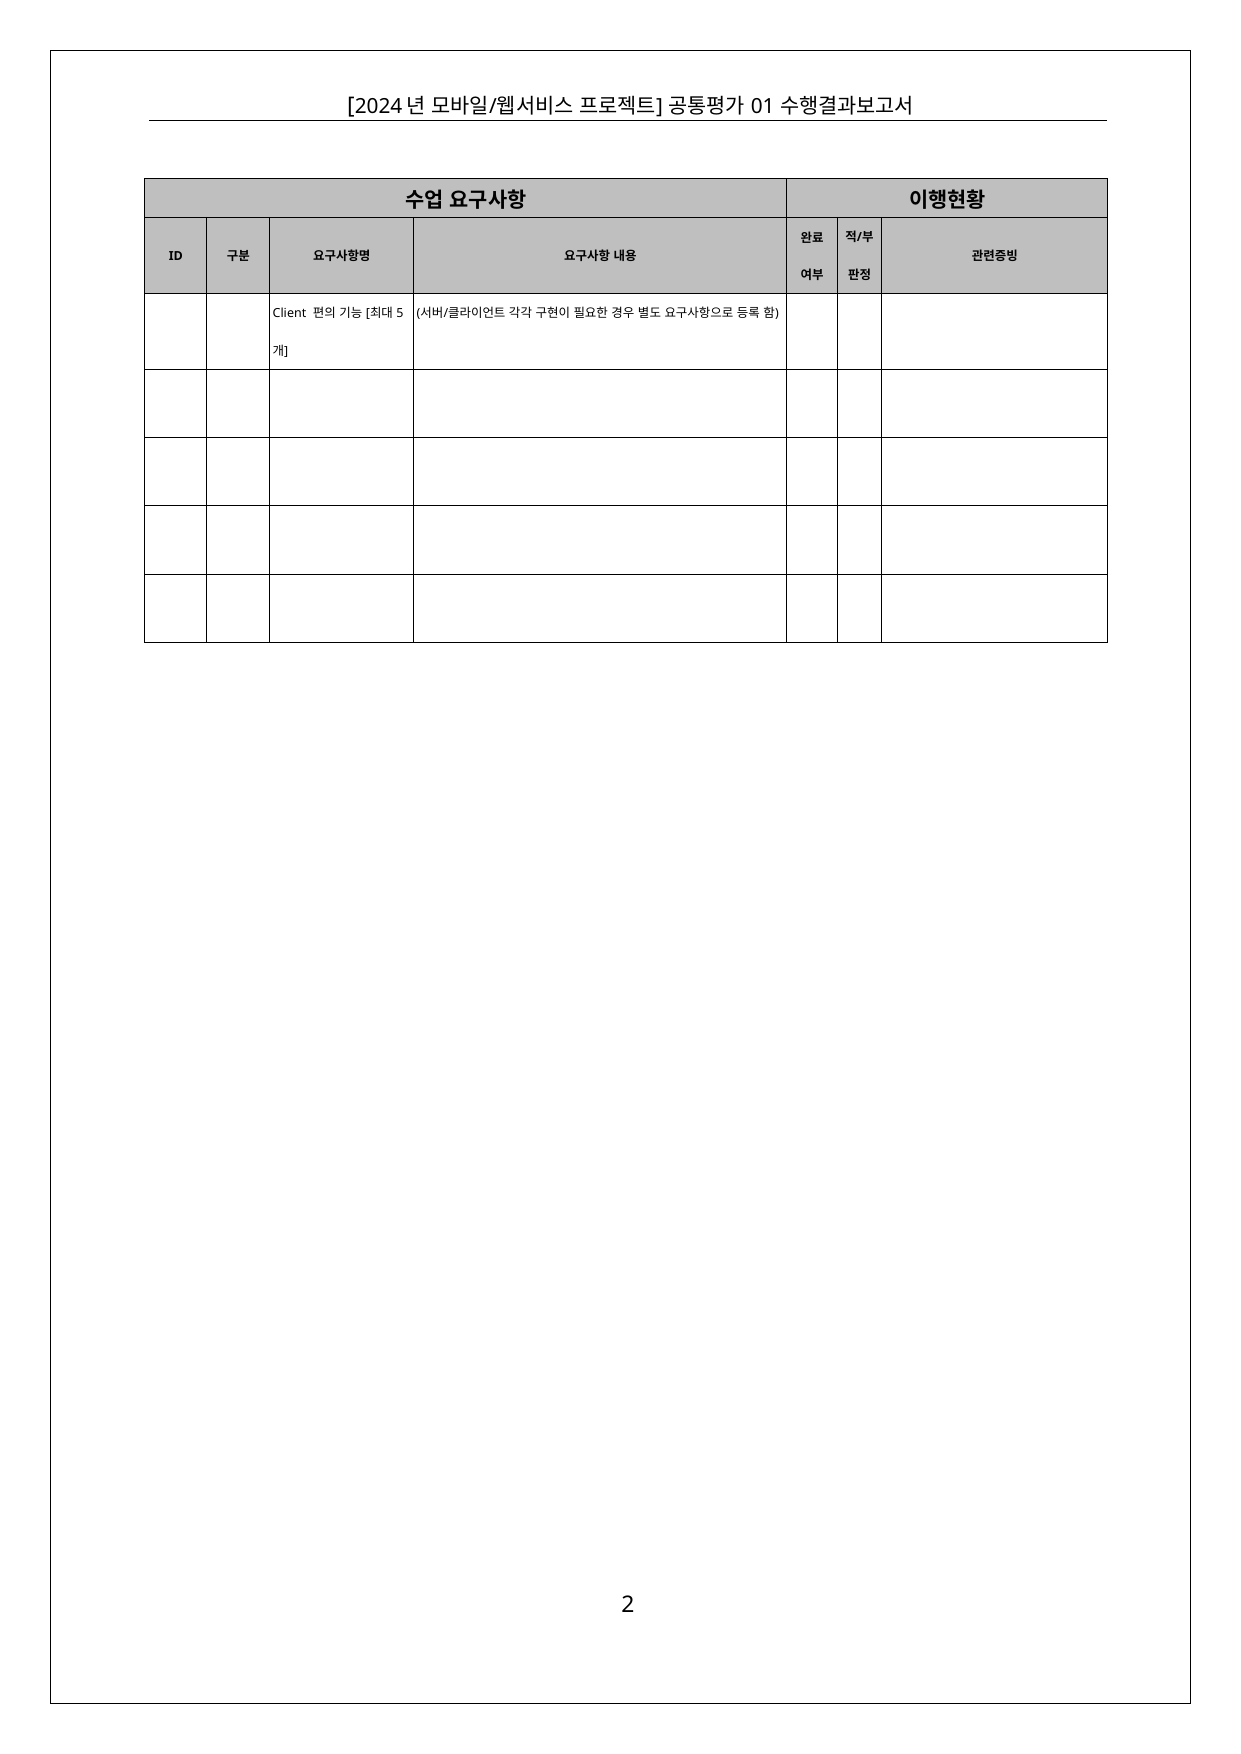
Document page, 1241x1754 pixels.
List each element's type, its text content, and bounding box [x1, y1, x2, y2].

table_cell [882, 506, 1107, 573]
table_cell 관련증빙 [882, 218, 1107, 293]
table_cell [414, 438, 786, 505]
table_cell [414, 575, 786, 642]
table_cell [838, 575, 881, 642]
table_cell [882, 575, 1107, 642]
table_cell [838, 370, 881, 437]
table_cell [270, 575, 413, 642]
table_cell [414, 506, 786, 573]
table_cell [270, 370, 413, 437]
table_cell [414, 370, 786, 437]
table_cell [145, 438, 206, 505]
table_cell ID [145, 218, 206, 293]
table_cell [838, 438, 881, 505]
table_header 수업 요구사항 [145, 179, 786, 217]
table_cell [270, 438, 413, 505]
table_cell 요구사항 내용 [414, 218, 786, 293]
table_cell [207, 294, 269, 369]
table_cell 13 [145, 294, 206, 369]
table_cell [838, 294, 881, 369]
table_cell [207, 575, 269, 642]
table_cell [145, 575, 206, 642]
table_cell [145, 370, 206, 437]
table_cell [787, 294, 837, 369]
table_cell [882, 370, 1107, 437]
table_cell [882, 294, 1107, 369]
table_cell 기타 기획 되지 않은 Client 편의 기능 [최대 5개] [270, 294, 413, 369]
table_cell 구분 [207, 218, 269, 293]
table_cell 완료 여부 [787, 218, 837, 293]
table_cell [207, 438, 269, 505]
table_cell [270, 506, 413, 573]
table_cell [838, 506, 881, 573]
table_cell [207, 506, 269, 573]
table_cell [207, 370, 269, 437]
table_cell [787, 438, 837, 505]
table_cell [787, 575, 837, 642]
table_cell [787, 370, 837, 437]
table_header 이행현황 [787, 179, 1107, 217]
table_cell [414, 294, 786, 369]
table_cell 적/부 판정 [838, 218, 881, 293]
table_cell [882, 438, 1107, 505]
table_cell 요구사항명 [270, 218, 413, 293]
table_cell [787, 506, 837, 573]
table_cell [145, 506, 206, 573]
